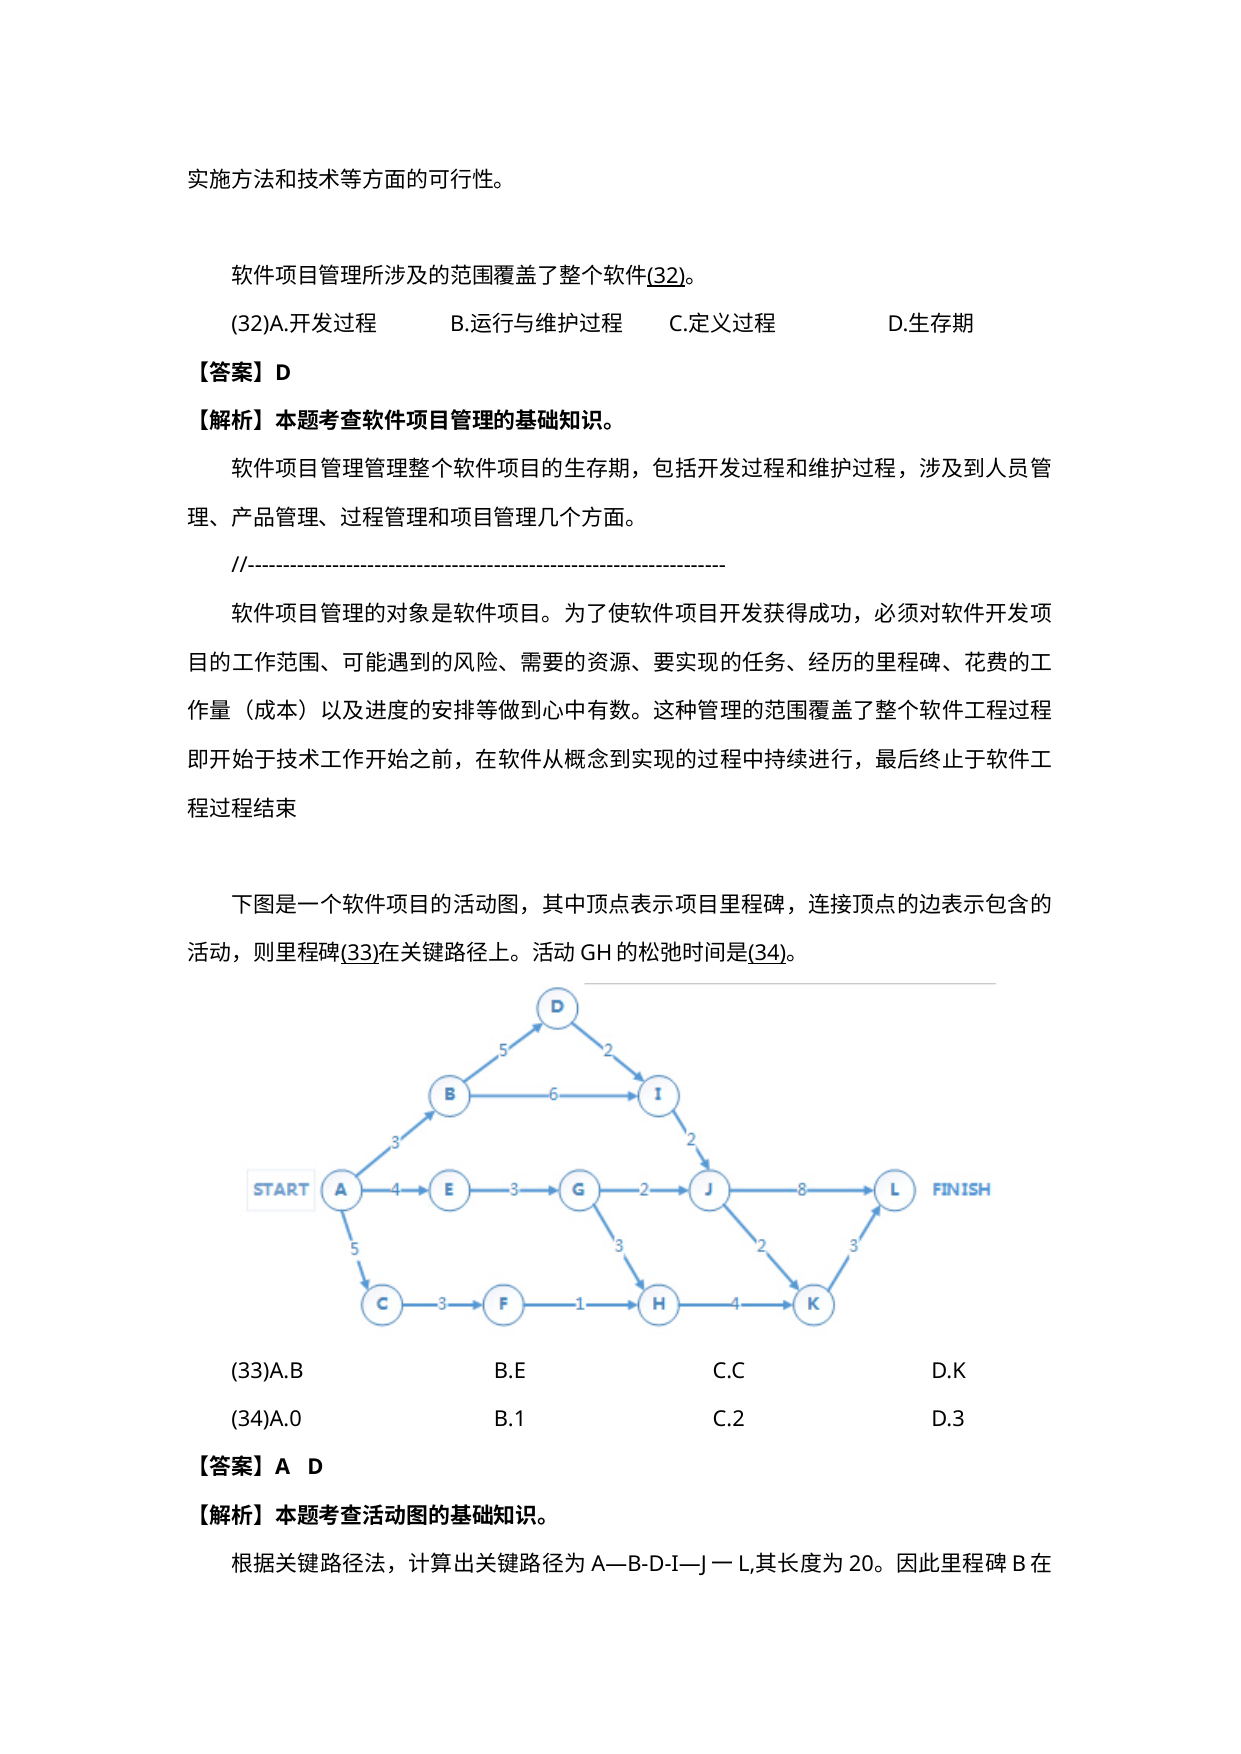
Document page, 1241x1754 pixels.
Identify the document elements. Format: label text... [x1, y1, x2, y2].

text 【答案】A D [187, 1449, 1053, 1481]
text 软件项目管理的对象是软件项目。为了使软件项目开发获得成功，必须对软件开发项目的工作范围、可能遇到的风险、需要的资源、要实现的任务、经历的里程碑、花费的工作量（成本）以及进度的安排等做到心中有数。这种管理的范围覆盖了整个软件工程过程，即开始于技术工作开始之前，在软件从概念到实现的过程中持续进行，最后终止于软件工程过程结束 [187, 596, 1053, 823]
text (32)A.开发过程 B.运行与维护过程 C.定义过程 D.生存期 [187, 306, 1053, 338]
text 【解析】本题考查活动图的基础知识。 [187, 1497, 1053, 1530]
text (34)A.0 B.1 C.2 D.3 [187, 1402, 1053, 1434]
text 【答案】D [187, 354, 1053, 387]
text 软件项目管理所涉及的范围覆盖了整个软件(32)。 [187, 258, 1053, 290]
text (33)A.B B.E C.C D.K [187, 1354, 1053, 1387]
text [187, 1546, 1053, 1578]
text 下图是一个软件项目的活动图，其中顶点表示项目里程碑，连接顶点的边表示包含的活动，则里程碑(33)在关键路径上。活动GH的松弛时间是(34)。 [187, 886, 1053, 967]
text 软件项目管理管理整个软件项目的生存期，包括开发过程和维护过程，涉及到人员管理、产品管理、过程管理和项目管理几个方面。 [187, 451, 1053, 532]
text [187, 162, 1053, 194]
text //-------------------------------------------------------------------- [187, 548, 1053, 581]
picture [239, 983, 1001, 1335]
text 【解析】本题考查软件项目管理的基础知识。 [187, 403, 1053, 435]
